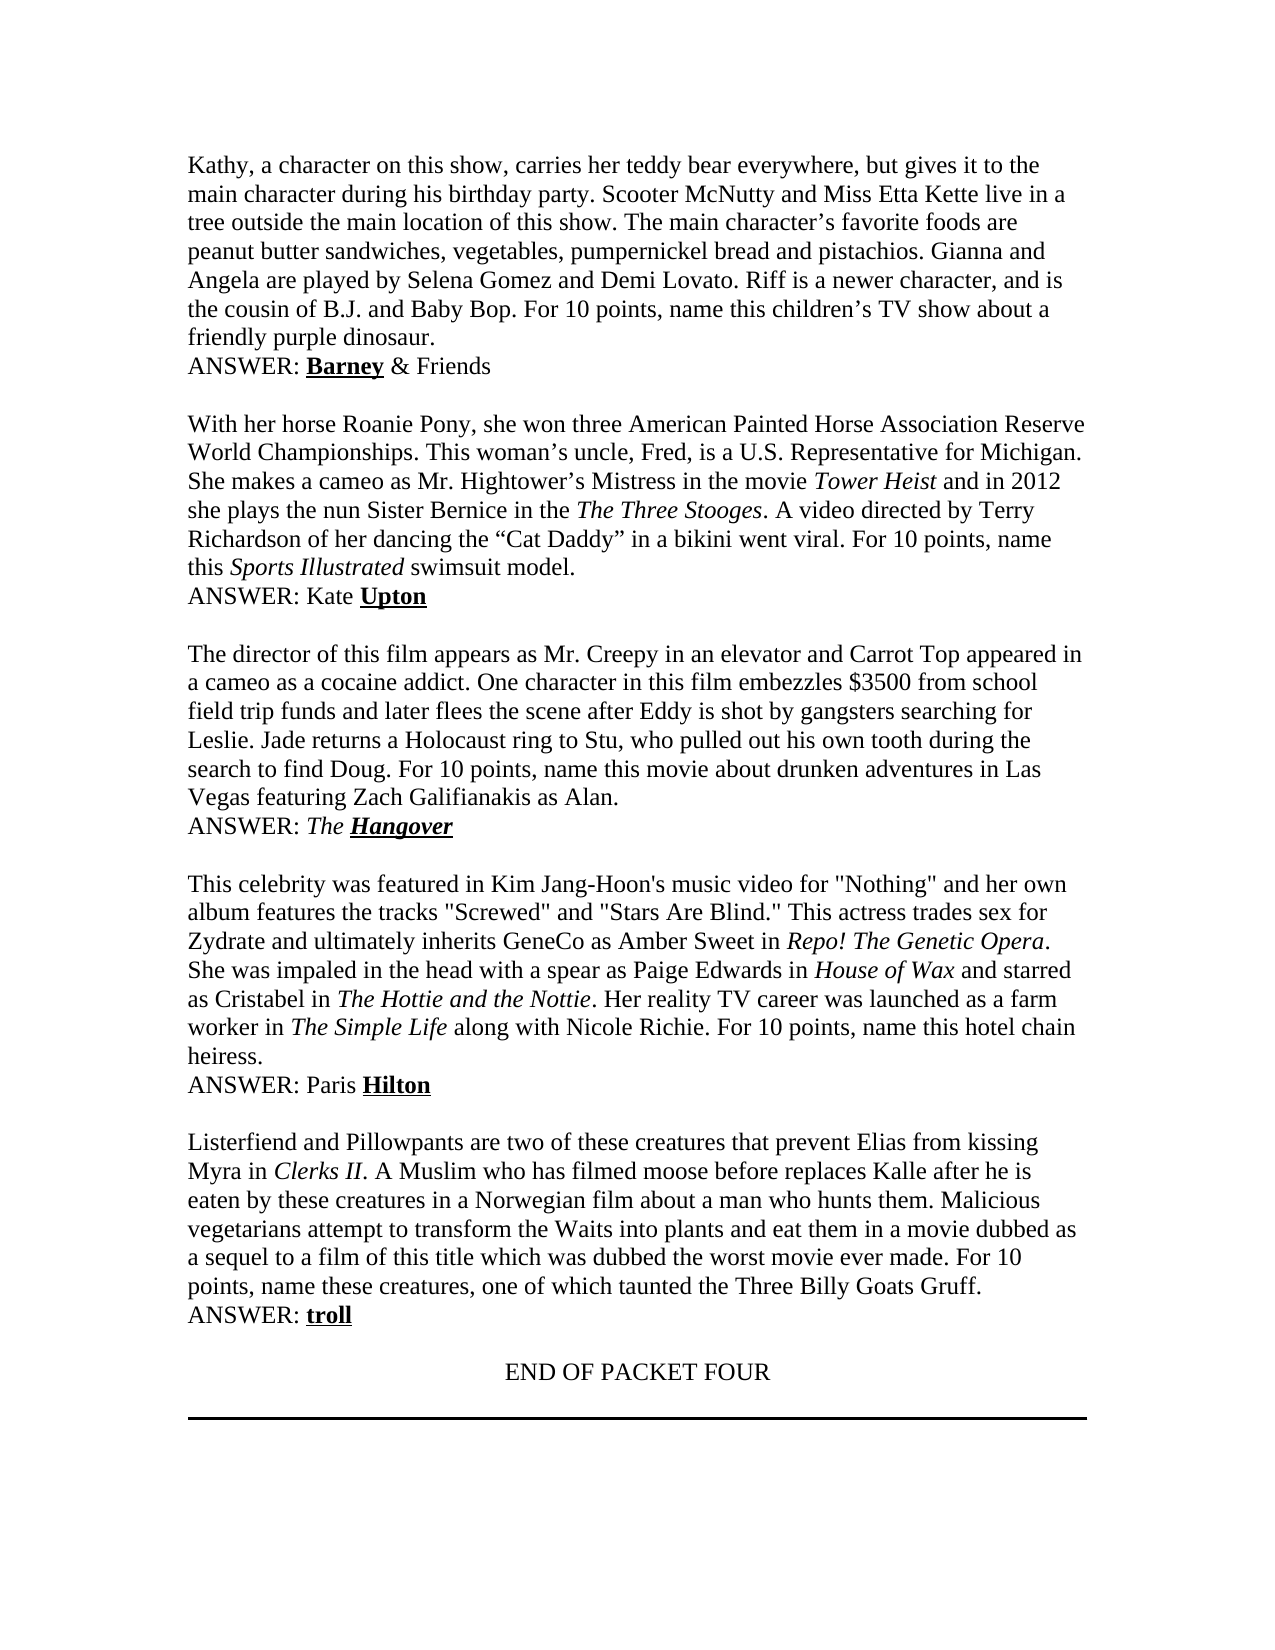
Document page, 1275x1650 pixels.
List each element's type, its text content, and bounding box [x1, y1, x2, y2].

text With her horse Roanie Pony, she won three American Painted Horse Association Reserve World Championships. This woman’s uncle, Fred, is a U.S. Representative for Michigan. She makes a cameo as Mr. Hightower’s Mistress in the movie Tower Heist and in 2012 she plays the nun Sister Bernice in the The Three Stooges. A video directed by Terry Richardson of her dancing the “Cat Daddy” in a bikini went viral. For 10 points, name this Sports Illustrated swimsuit model. [187, 409, 1087, 581]
text The director of this film appears as Mr. Creepy in an elevator and Carrot Top appeared in a cameo as a cocaine addict. One character in this film embezzles $3500 from school field trip funds and later flees the scene after Eddy is shot by gangsters searching for Leslie. Jade returns a Holocaust ring to Stu, who pulled out his own tooth during the search to find Doug. For 10 points, name this movie about drunken adventures in Las Vegas featuring Zach Galifianakis as Alan. [187, 639, 1087, 811]
text Listerfiend and Pillowpants are two of these creatures that prevent Elias from kissing Myra in Clerks II. A Muslim who has filmed moose before replaces Kalle after he is eaten by these creatures in a Norwegian film about a man who hunts them. Malicious vegetarians attempt to transform the Waits into plants and eat them in a movie dubbed as a sequel to a film of this title which was dubbed the worst movie ever made. For 10 points, name these creatures, one of which taunted the Three Billy Goats Gruff. [187, 1127, 1087, 1300]
text ANSWER: Barney & Friends [187, 351, 1087, 380]
text ANSWER: Kate Upton [187, 581, 1087, 610]
text END OF PACKET FOUR [187, 1357, 1087, 1386]
text ANSWER: Paris Hilton [187, 1070, 1087, 1099]
text Kathy, a character on this show, carries her teddy bear everywhere, but gives it to the main character during his birthday party. Scooter McNutty and Miss Etta Kette live in a tree outside the main location of this show. The main character’s favorite foods are peanut butter sandwiches, vegetables, pumpernickel bread and pistachios. Gianna and Angela are played by Selena Gomez and Demi Lovato. Riff is a newer character, and is the cousin of B.J. and Baby Bop. For 10 points, name this children’s TV show about a friendly purple dinosaur. [187, 150, 1087, 351]
text ANSWER: The Hangover [187, 811, 1087, 840]
text This celebrity was featured in Kim Jang-Hoon's music video for "Nothing" and her own album features the tracks "Screwed" and "Stars Are Blind." This actress trades sex for Zydrate and ultimately inherits GeneCo as Amber Sweet in Repo! The Genetic Opera. She was impaled in the head with a spear as Paige Edwards in House of Wax and starred as Cristabel in The Hottie and the Nottie. Her reality TV career was launched as a farm worker in The Simple Life along with Nicole Richie. For 10 points, name this hotel chain heiress. [187, 869, 1087, 1070]
text ANSWER: troll [187, 1300, 1087, 1329]
